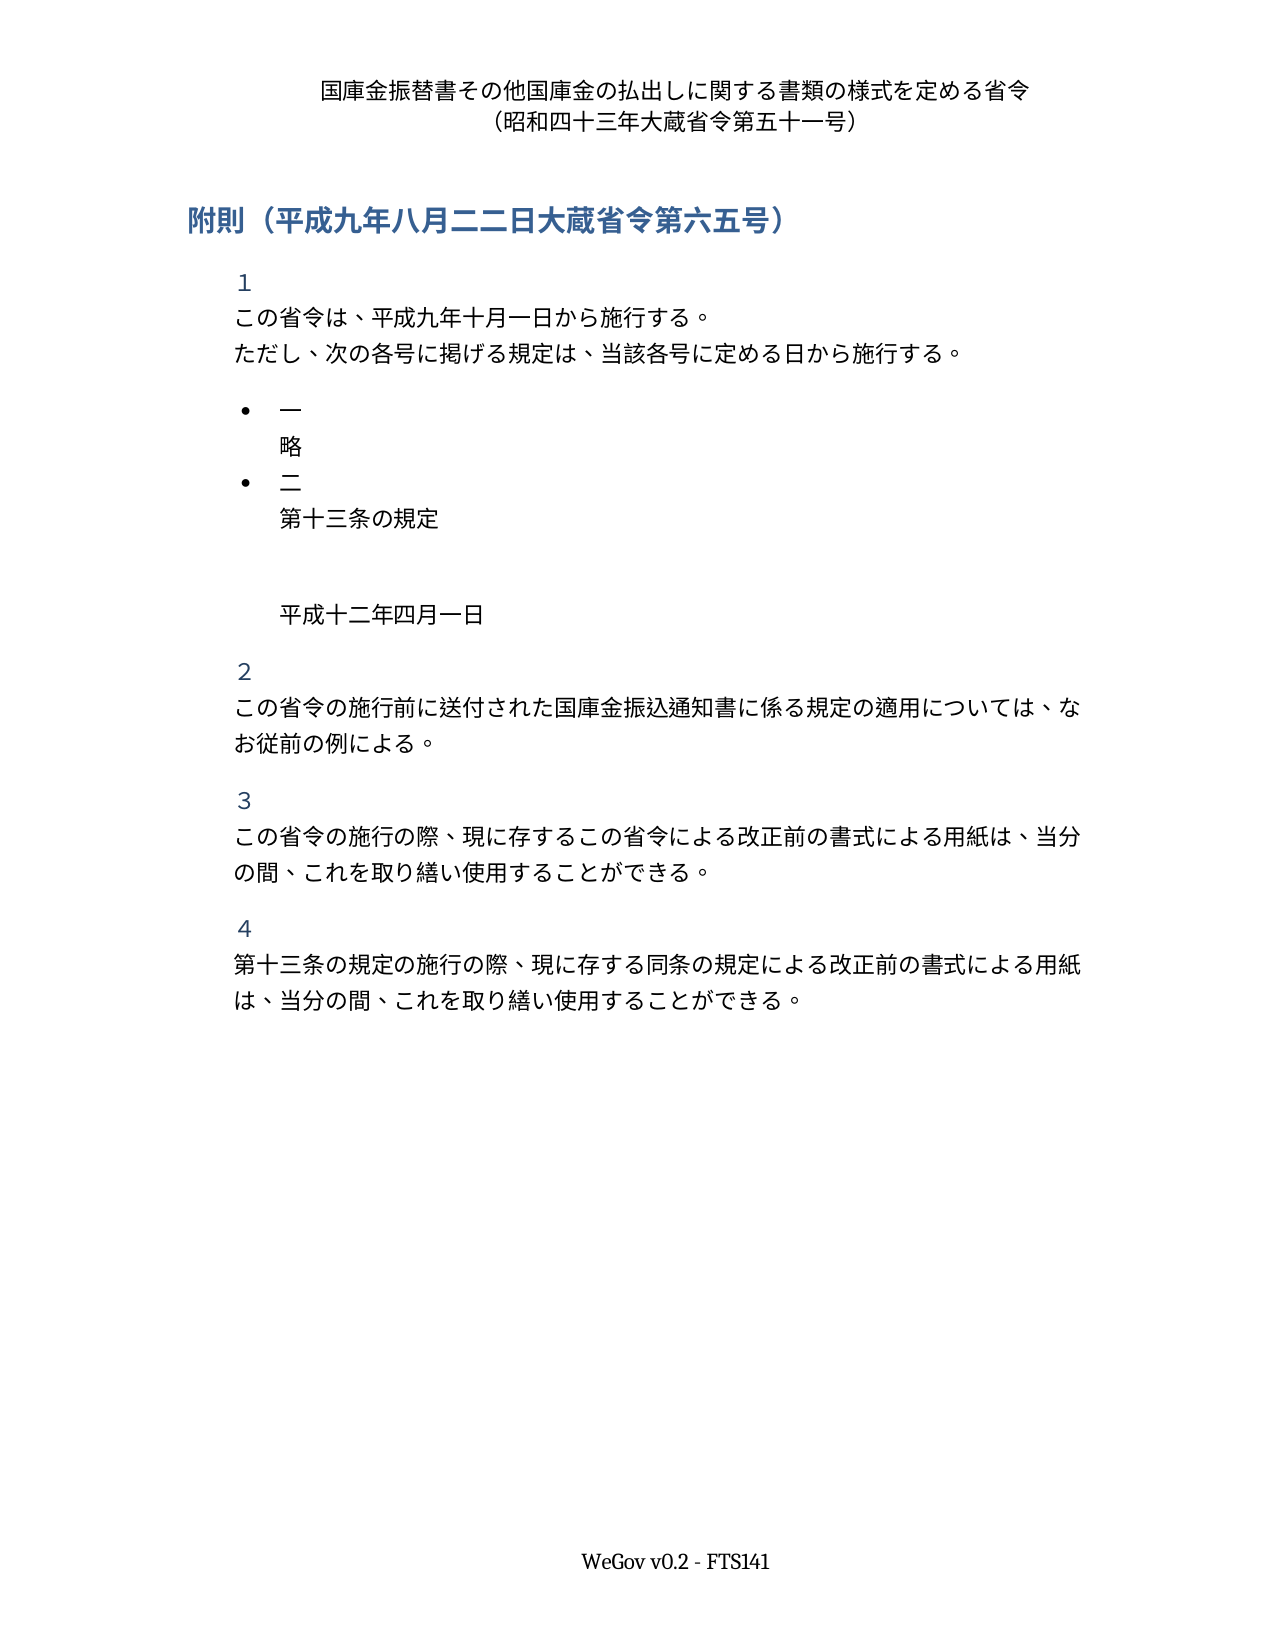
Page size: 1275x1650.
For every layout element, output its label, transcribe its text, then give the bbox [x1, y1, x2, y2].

subtitle ３ [233, 785, 1087, 816]
list 二 第十三条の規定 平成十二年四月一日 [242, 467, 1087, 631]
subtitle 附則（平成九年八月二二日大蔵省令第六五号） [187, 200, 1087, 240]
subtitle ４ [233, 913, 1087, 944]
text この省令の施行前に送付された国庫金振込通知書に係る規定の適用については、なお従前の例による。 [233, 692, 1087, 759]
text この省令は、平成九年十月一日から施行する。 ただし、次の各号に掲げる規定は、当該各号に定める日から施行する。 [233, 302, 1087, 369]
text この省令の施行の際、現に存するこの省令による改正前の書式による用紙は、当分の間、これを取り繕い使用することができる。 [233, 821, 1087, 888]
subtitle ２ [233, 656, 1087, 687]
text 第十三条の規定の施行の際、現に存する同条の規定による改正前の書式による用紙は、当分の間、これを取り繕い使用することができる。 [233, 949, 1087, 1016]
list 一 略 [242, 395, 1087, 462]
subtitle １ [233, 266, 1087, 298]
